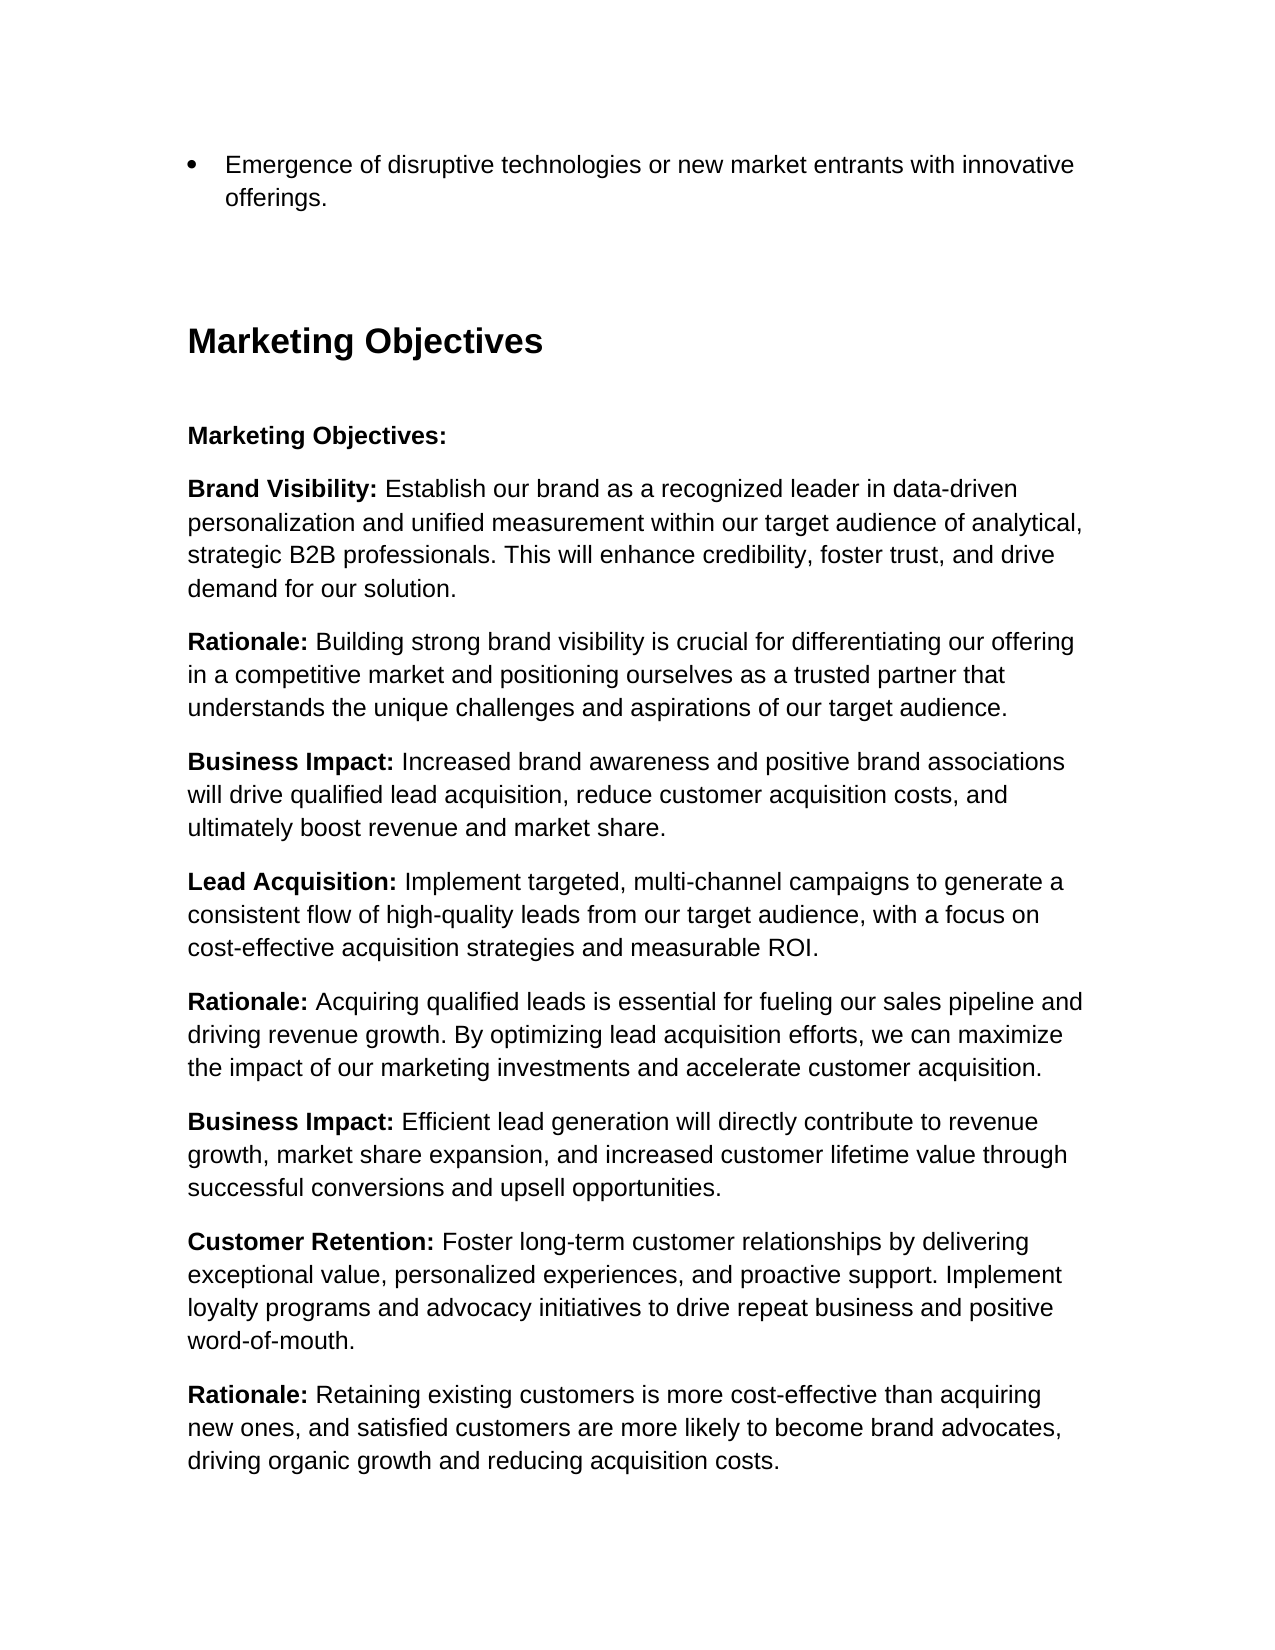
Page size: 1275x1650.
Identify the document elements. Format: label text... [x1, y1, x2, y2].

text Lead Acquisition: Implement targeted, multi-channel campaigns to generate a consistent flow of high-quality leads from our target audience, with a focus on cost-effective acquisition strategies and measurable ROI. [187, 867, 1087, 962]
text Brand Visibility: Establish our brand as a recognized leader in data-driven personalization and unified measurement within our target audience of analytical, strategic B2B professionals. This will enhance credibility, foster trust, and drive demand for our solution. [187, 474, 1087, 602]
text Business Impact: Increased brand awareness and positive brand associations will drive qualified lead acquisition, reduce customer acquisition costs, and ultimately boost revenue and market share. [187, 747, 1087, 842]
list Emergence of disruptive technologies or new market entrants with innovative offerings. [187, 150, 1087, 212]
text Rationale: Building strong brand visibility is crucial for differentiating our offering in a competitive market and positioning ourselves as a trusted partner that understands the unique challenges and aspirations of our target audience. [187, 627, 1087, 722]
text Business Impact: Efficient lead generation will directly contribute to revenue growth, market share expansion, and increased customer lifetime value through successful conversions and upsell opportunities. [187, 1107, 1087, 1202]
text Marketing Objectives: [187, 421, 1087, 449]
subtitle Marketing Objectives [187, 320, 1087, 361]
text Rationale: Retaining existing customers is more cost-effective than acquiring new ones, and satisfied customers are more likely to become brand advocates, driving organic growth and reducing acquisition costs. [187, 1380, 1087, 1474]
text Customer Retention: Foster long-term customer relationships by delivering exceptional value, personalized experiences, and proactive support. Implement loyalty programs and advocacy initiatives to drive repeat business and positive word-of-mouth. [187, 1227, 1087, 1355]
text Rationale: Acquiring qualified leads is essential for fueling our sales pipeline and driving revenue growth. By optimizing lead acquisition efforts, we can maximize the impact of our marketing investments and accelerate customer acquisition. [187, 987, 1087, 1082]
